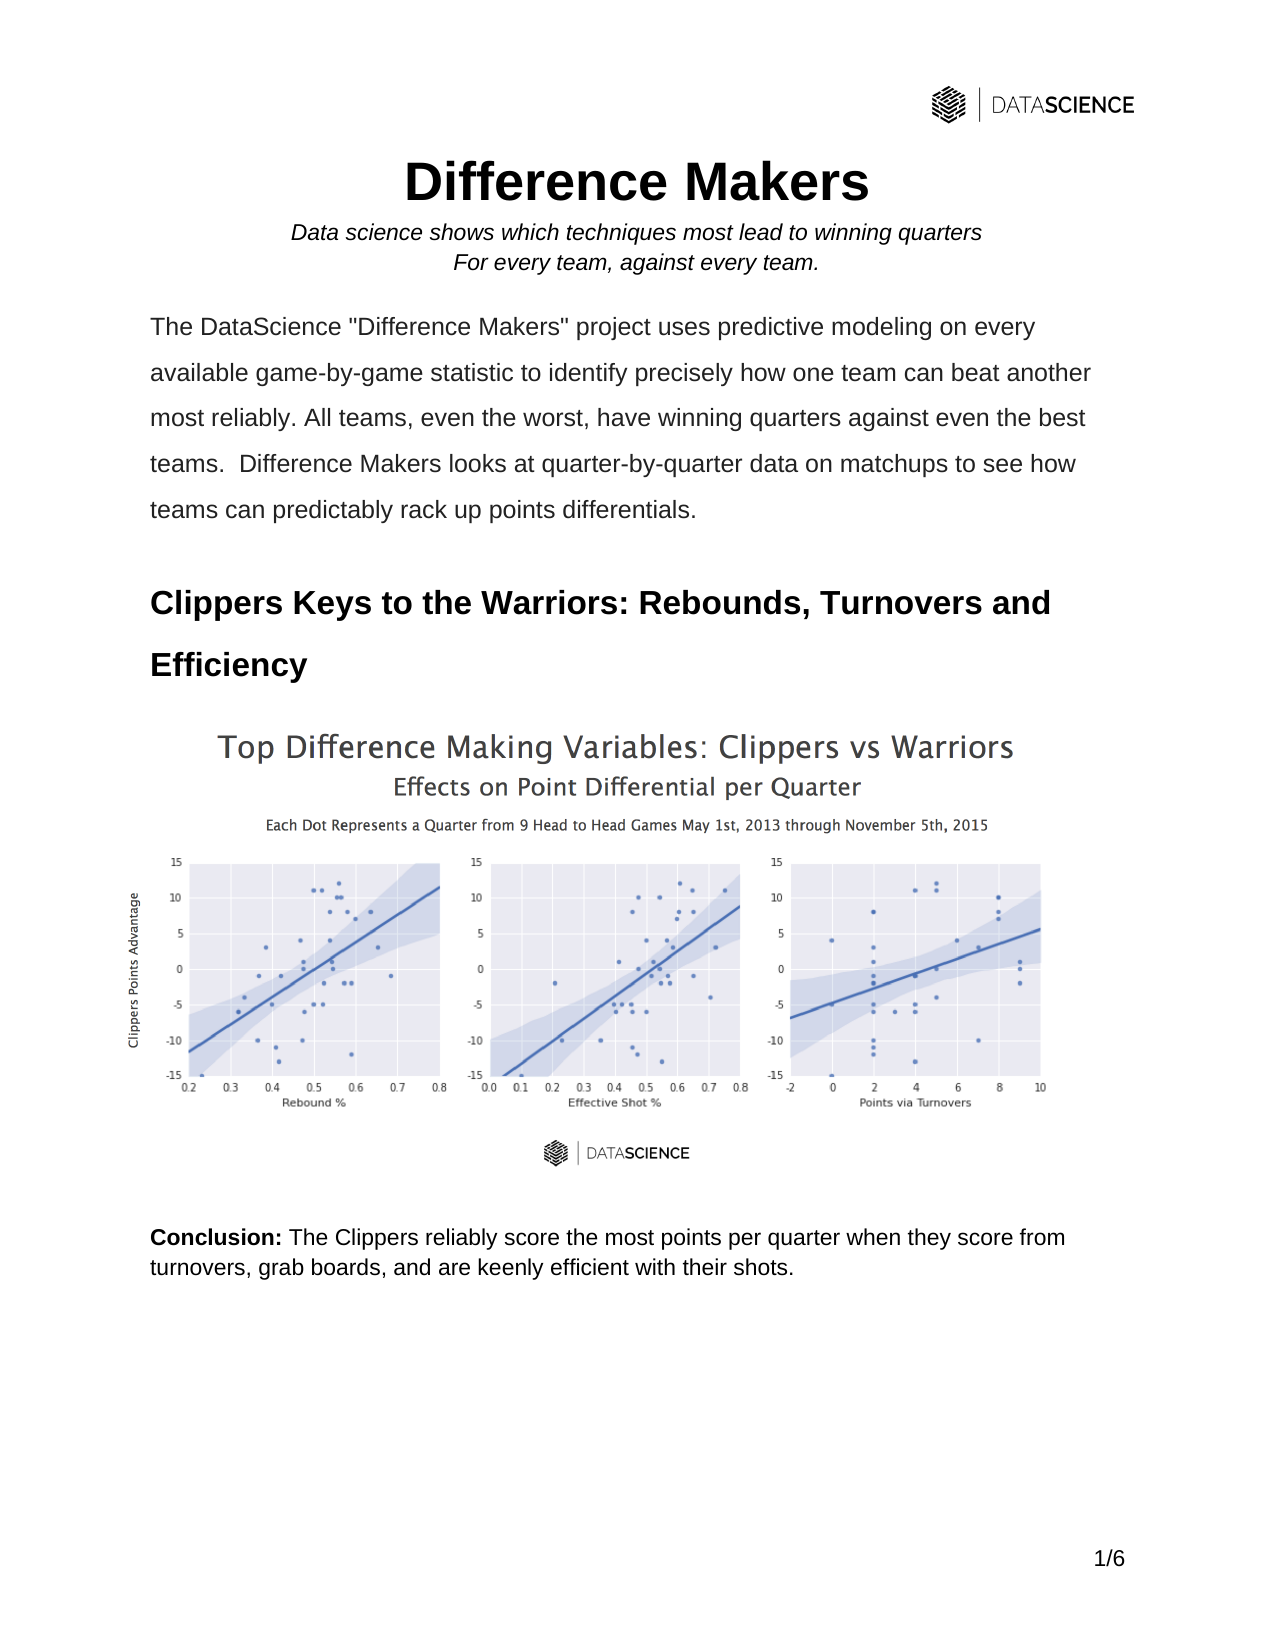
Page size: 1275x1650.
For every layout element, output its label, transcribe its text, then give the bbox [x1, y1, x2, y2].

title Difference Makers [150, 150, 1125, 212]
text Data science shows which techniques most lead to winning quarters [150, 218, 1125, 245]
subtitle Clippers Keys to the Warriors: Rebounds, Turnovers and Efficiency [150, 583, 1125, 683]
text The DataScience "Difference Makers" project uses predictive modeling on every available game-by-game statistic to identify precisely how one team can beat another most reliably. All teams, even the worst, have winning quarters against even the best teams. Difference Makers looks at quarter-by-quarter data on matchups to see how teams can predictably rack up points differentials. [150, 312, 1125, 524]
picture [925, 84, 1139, 125]
title For every team, against every team. [150, 249, 1125, 275]
picture [113, 722, 1089, 1192]
